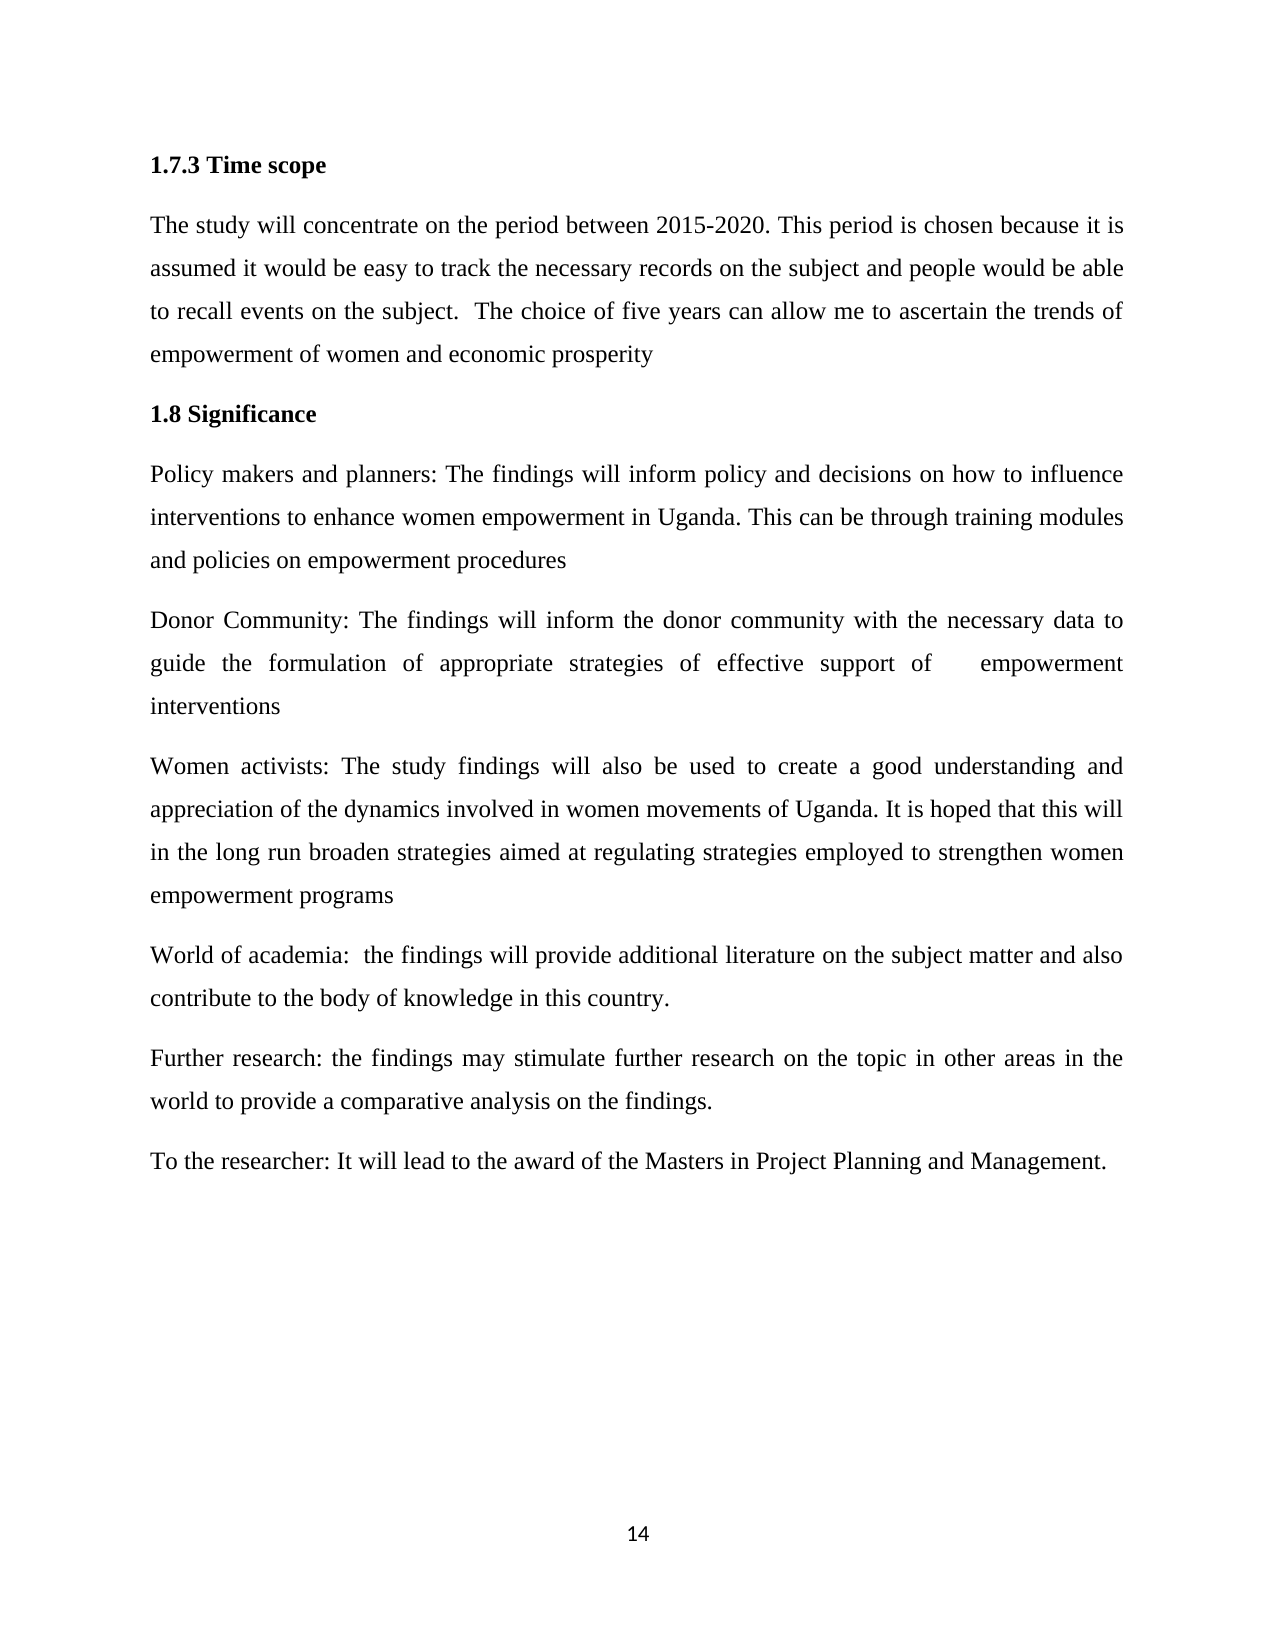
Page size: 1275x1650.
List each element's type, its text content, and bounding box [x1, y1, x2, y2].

text 1.8 Significance [150, 399, 1125, 428]
text The study will concentrate on the period between 2015-2020. This period is chosen because it is assumed it would be easy to track the necessary records on the subject and people would be able to recall events on the subject. The choice of five years can allow me to ascertain the trends of empowerment of women and economic prosperity [150, 210, 1125, 368]
text Women activists: The study findings will also be used to create a good understanding and appreciation of the dynamics involved in women movements of Uganda. It is hoped that this will in the long run broaden strategies aimed at regulating strategies employed to strengthen women empowerment programs [150, 751, 1125, 909]
text World of academia: the findings will provide additional literature on the subject matter and also contribute to the body of knowledge in this country. [150, 940, 1125, 1012]
text 1.7.3 Time scope [150, 150, 1125, 179]
text Policy makers and planners: The findings will inform policy and decisions on how to influence interventions to enhance women empowerment in Uganda. This can be through training modules and policies on empowerment procedures [150, 459, 1125, 574]
text Donor Community: The findings will inform the donor community with the necessary data to guide the formulation of appropriate strategies of effective support of empowerment interventions [150, 605, 1125, 720]
text Further research: the findings may stimulate further research on the topic in other areas in the world to provide a comparative analysis on the findings. [150, 1043, 1125, 1115]
text To the researcher: It will lead to the award of the Masters in Project Planning and Management. [150, 1146, 1125, 1174]
